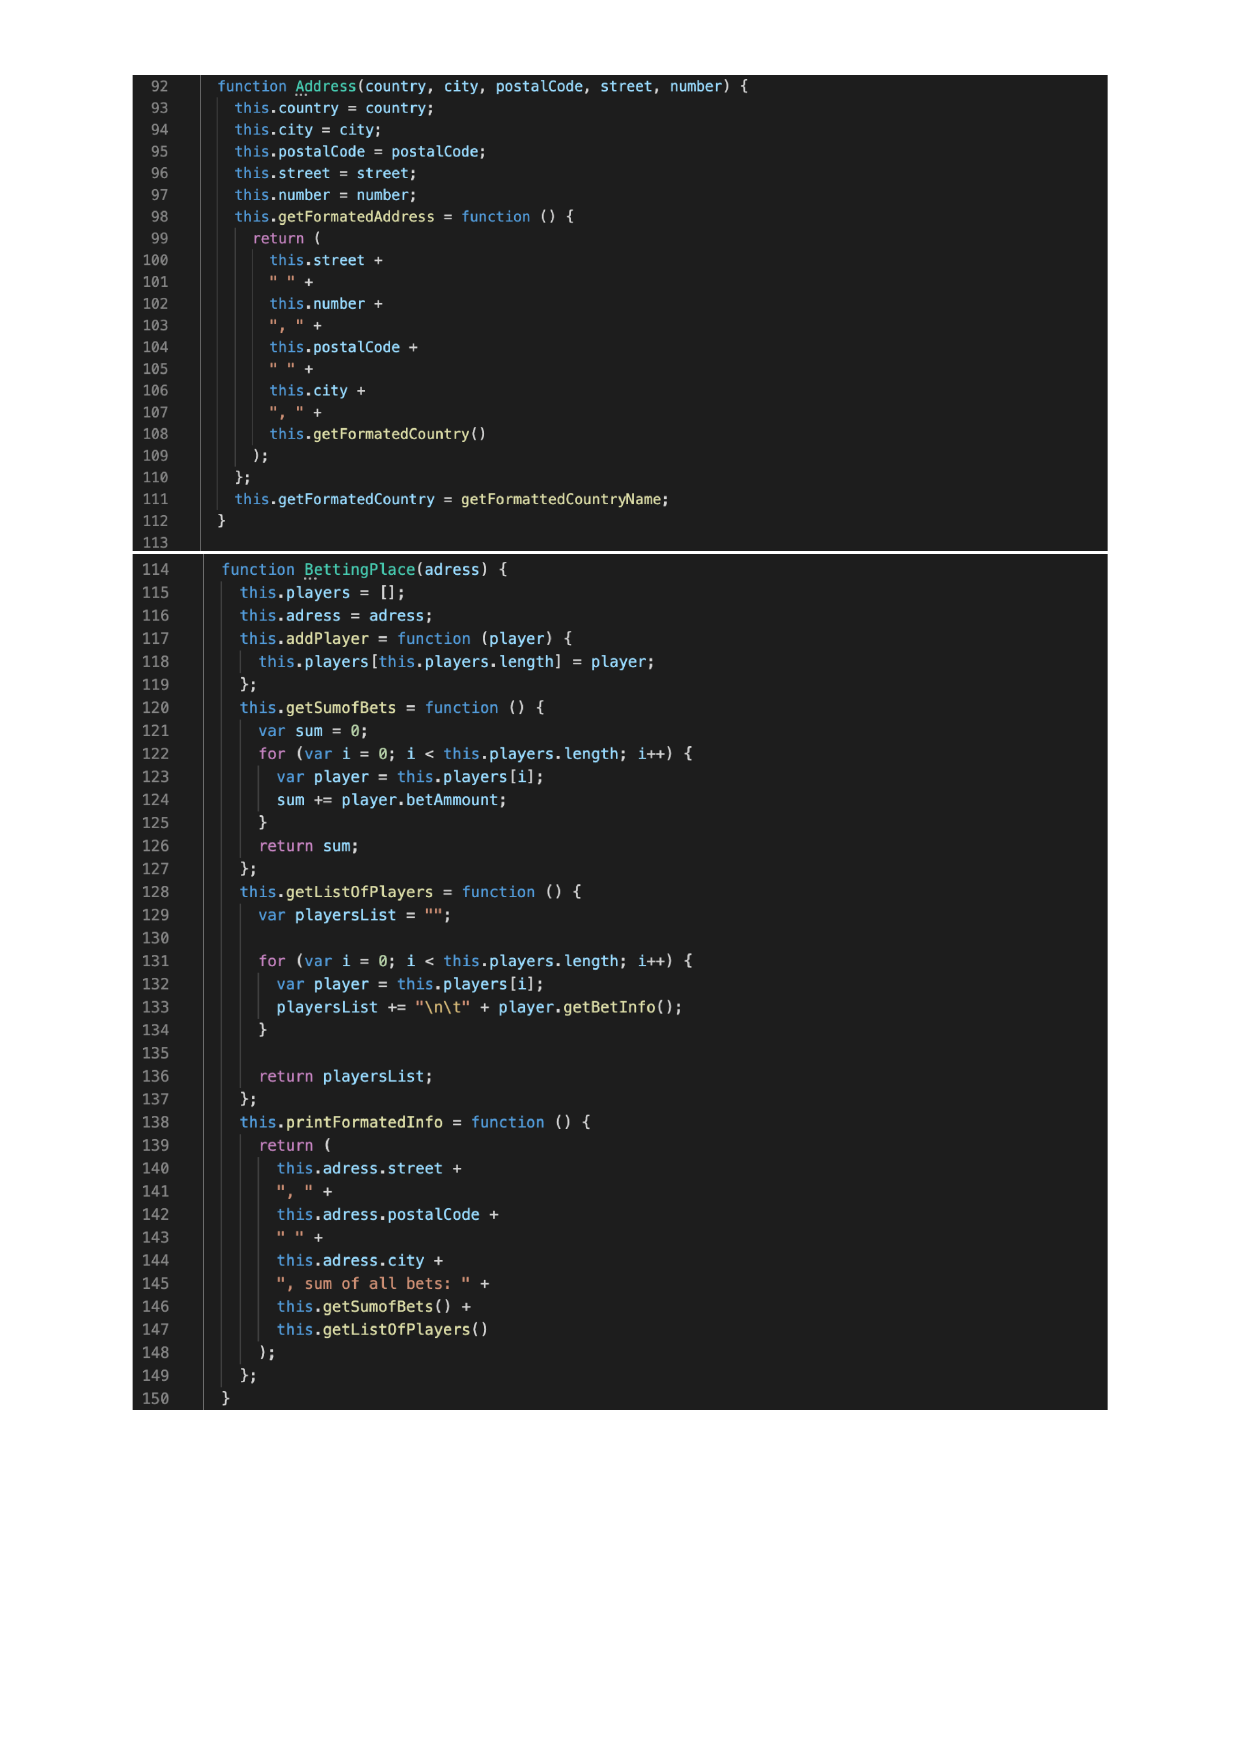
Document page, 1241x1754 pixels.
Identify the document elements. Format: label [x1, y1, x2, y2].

picture [132, 75, 1108, 551]
picture [132, 554, 1108, 1410]
